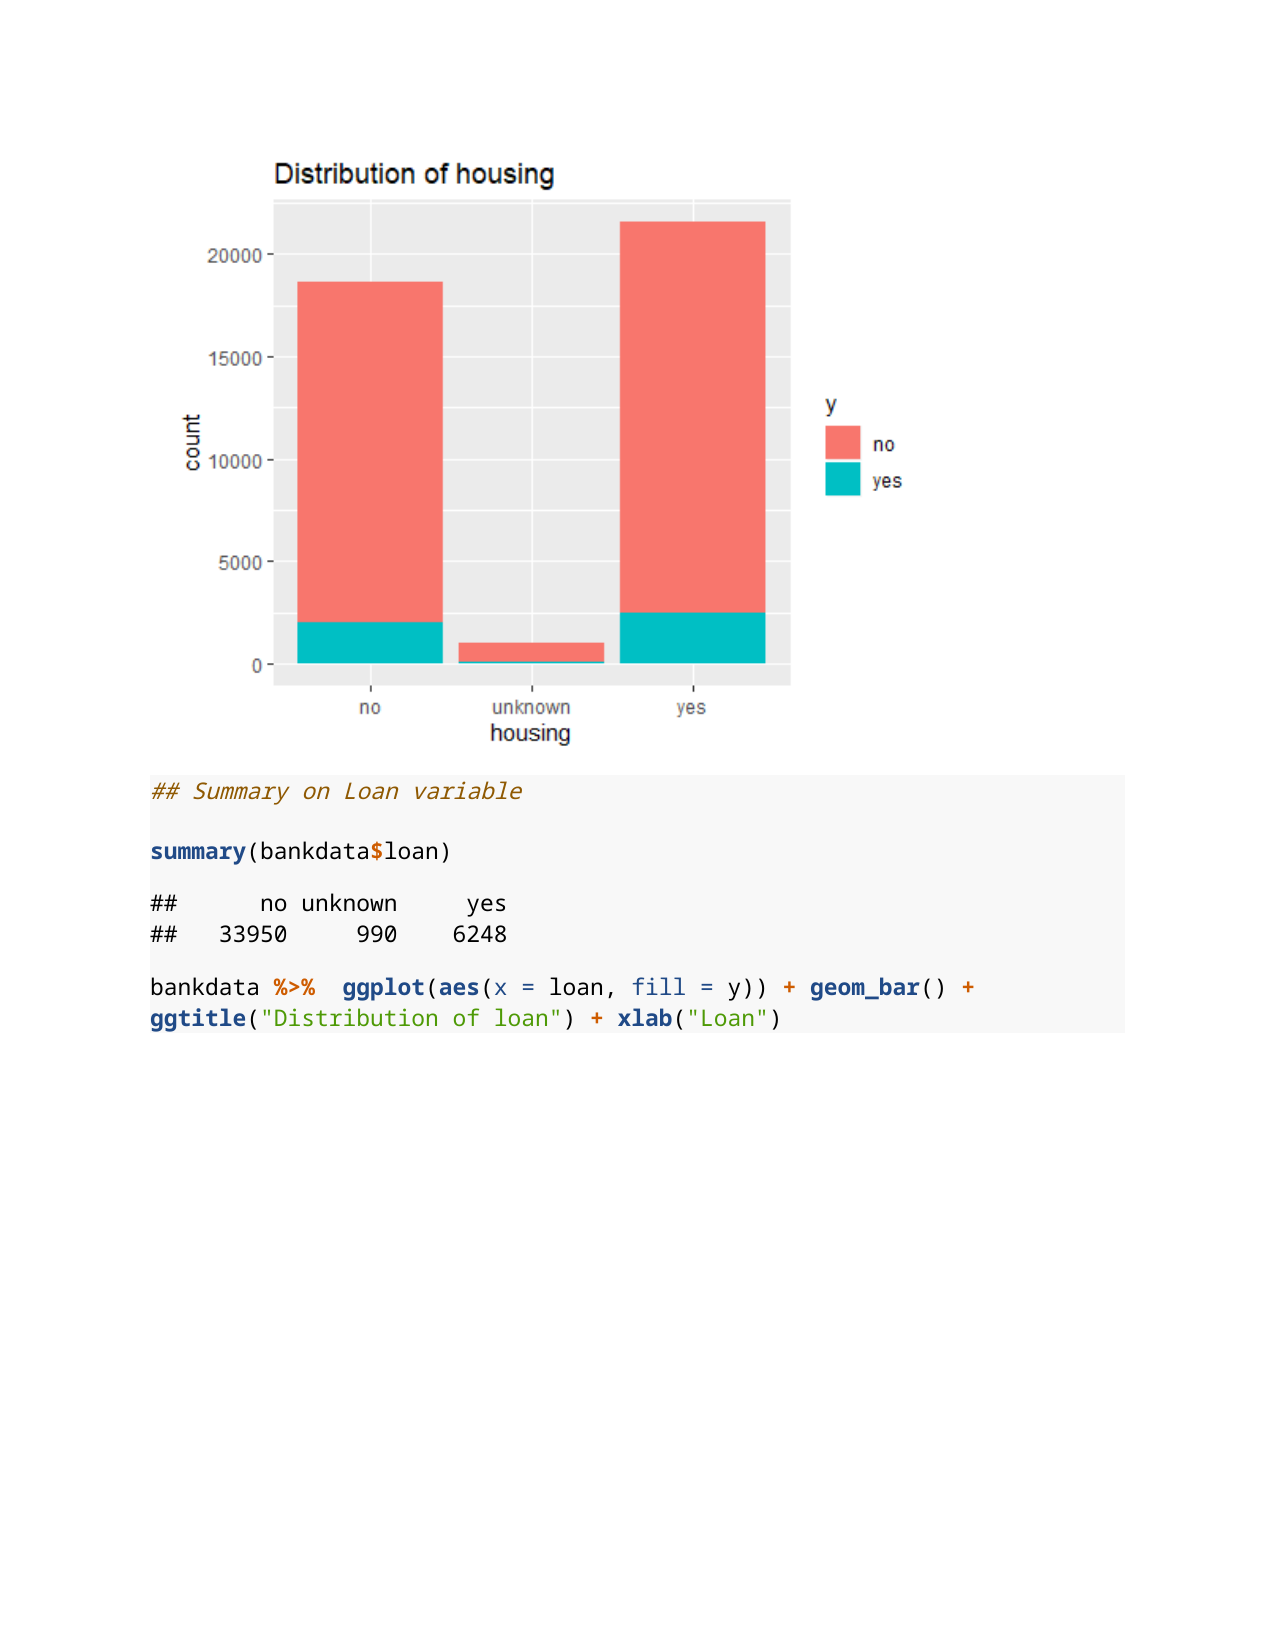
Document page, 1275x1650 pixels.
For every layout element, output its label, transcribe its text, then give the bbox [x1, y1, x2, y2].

text ## no unknown yes ## 33950 990 6248 [150, 887, 1125, 950]
picture [168, 150, 927, 757]
text bankdata %>% ggplot(aes(x = loan, fill = y)) + geom_bar() + ggtitle("Distribution of loan") + xlab("Loan") [782, 971, 1125, 1033]
text ## Summary on Loan variable summary(bankdata$loan) [150, 775, 1125, 866]
